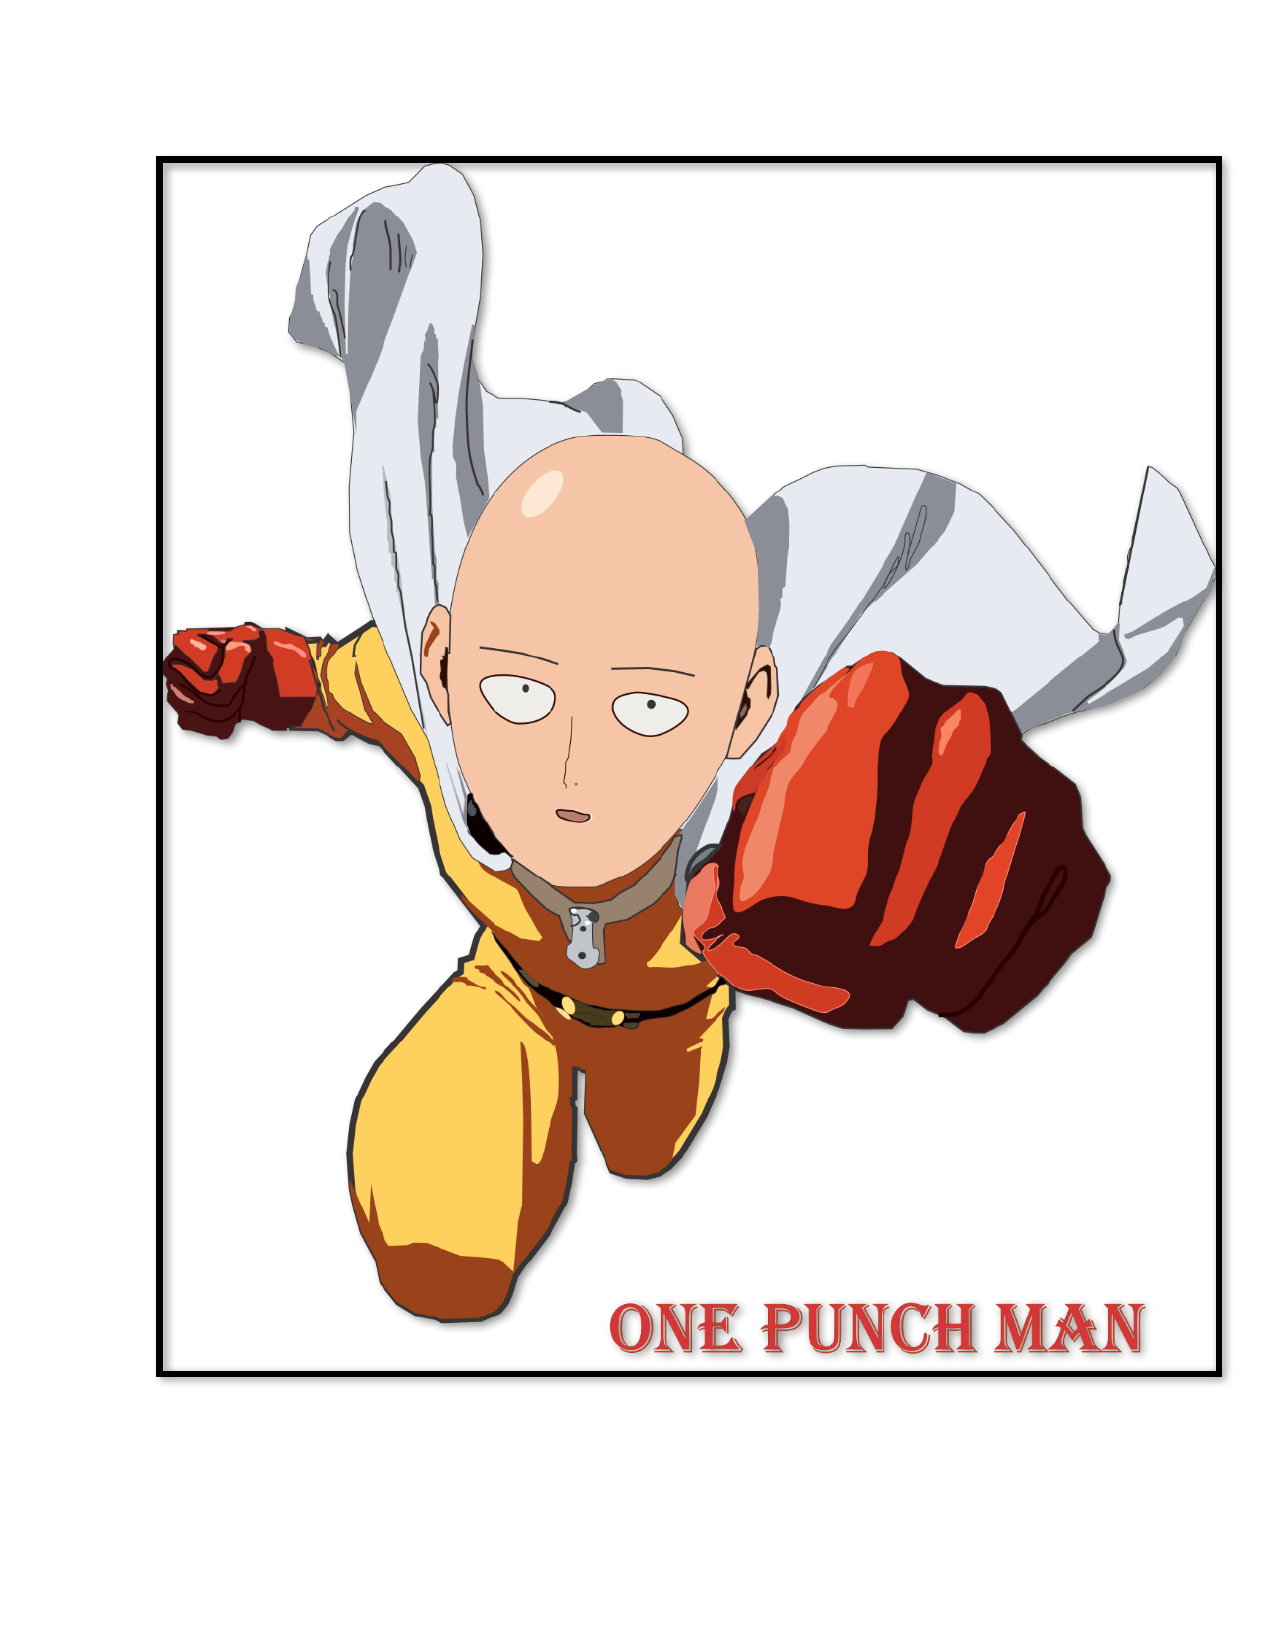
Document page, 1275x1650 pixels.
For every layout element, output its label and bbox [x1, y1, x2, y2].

picture [163, 163, 1216, 1371]
